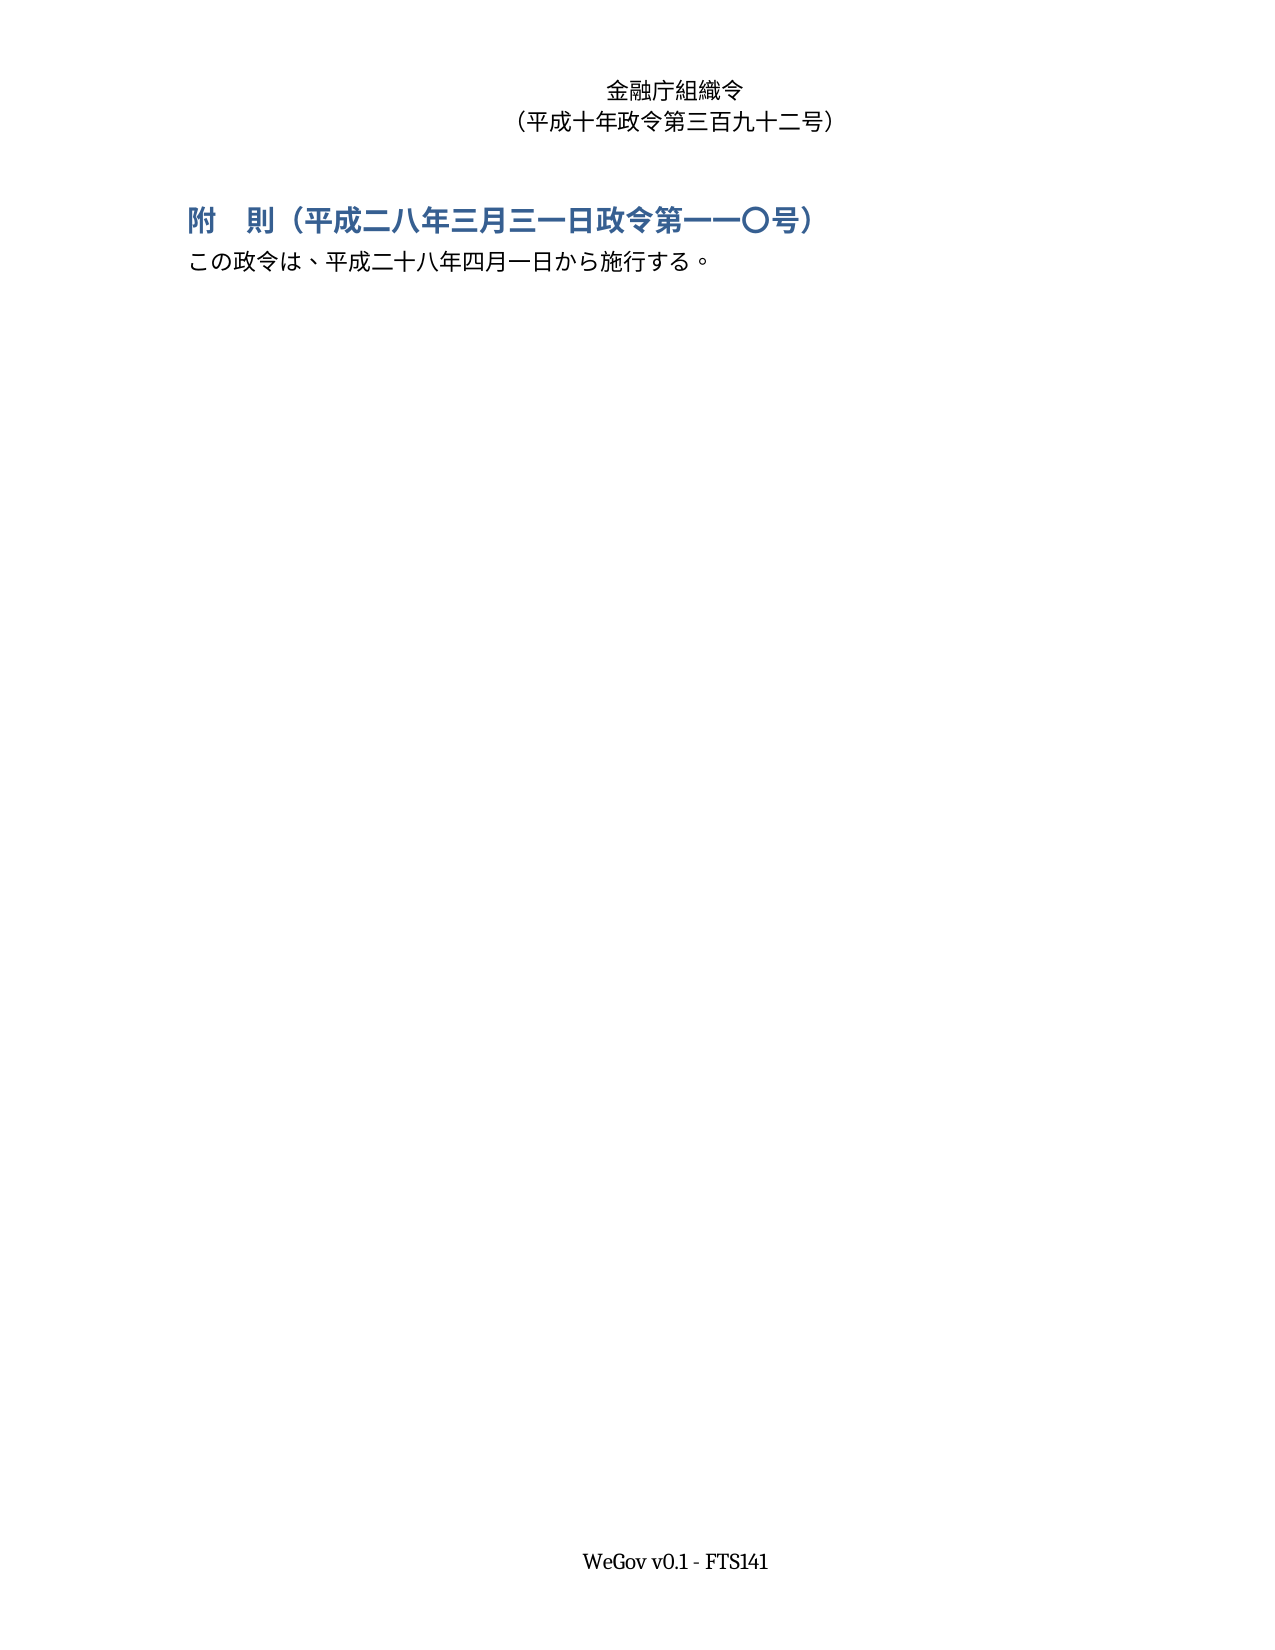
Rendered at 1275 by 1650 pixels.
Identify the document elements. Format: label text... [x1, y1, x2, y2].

text この政令は、平成二十八年四月一日から施行する。 [187, 246, 1087, 277]
subtitle 附 則（平成二八年三月三一日政令第一一〇号） [187, 200, 1087, 240]
